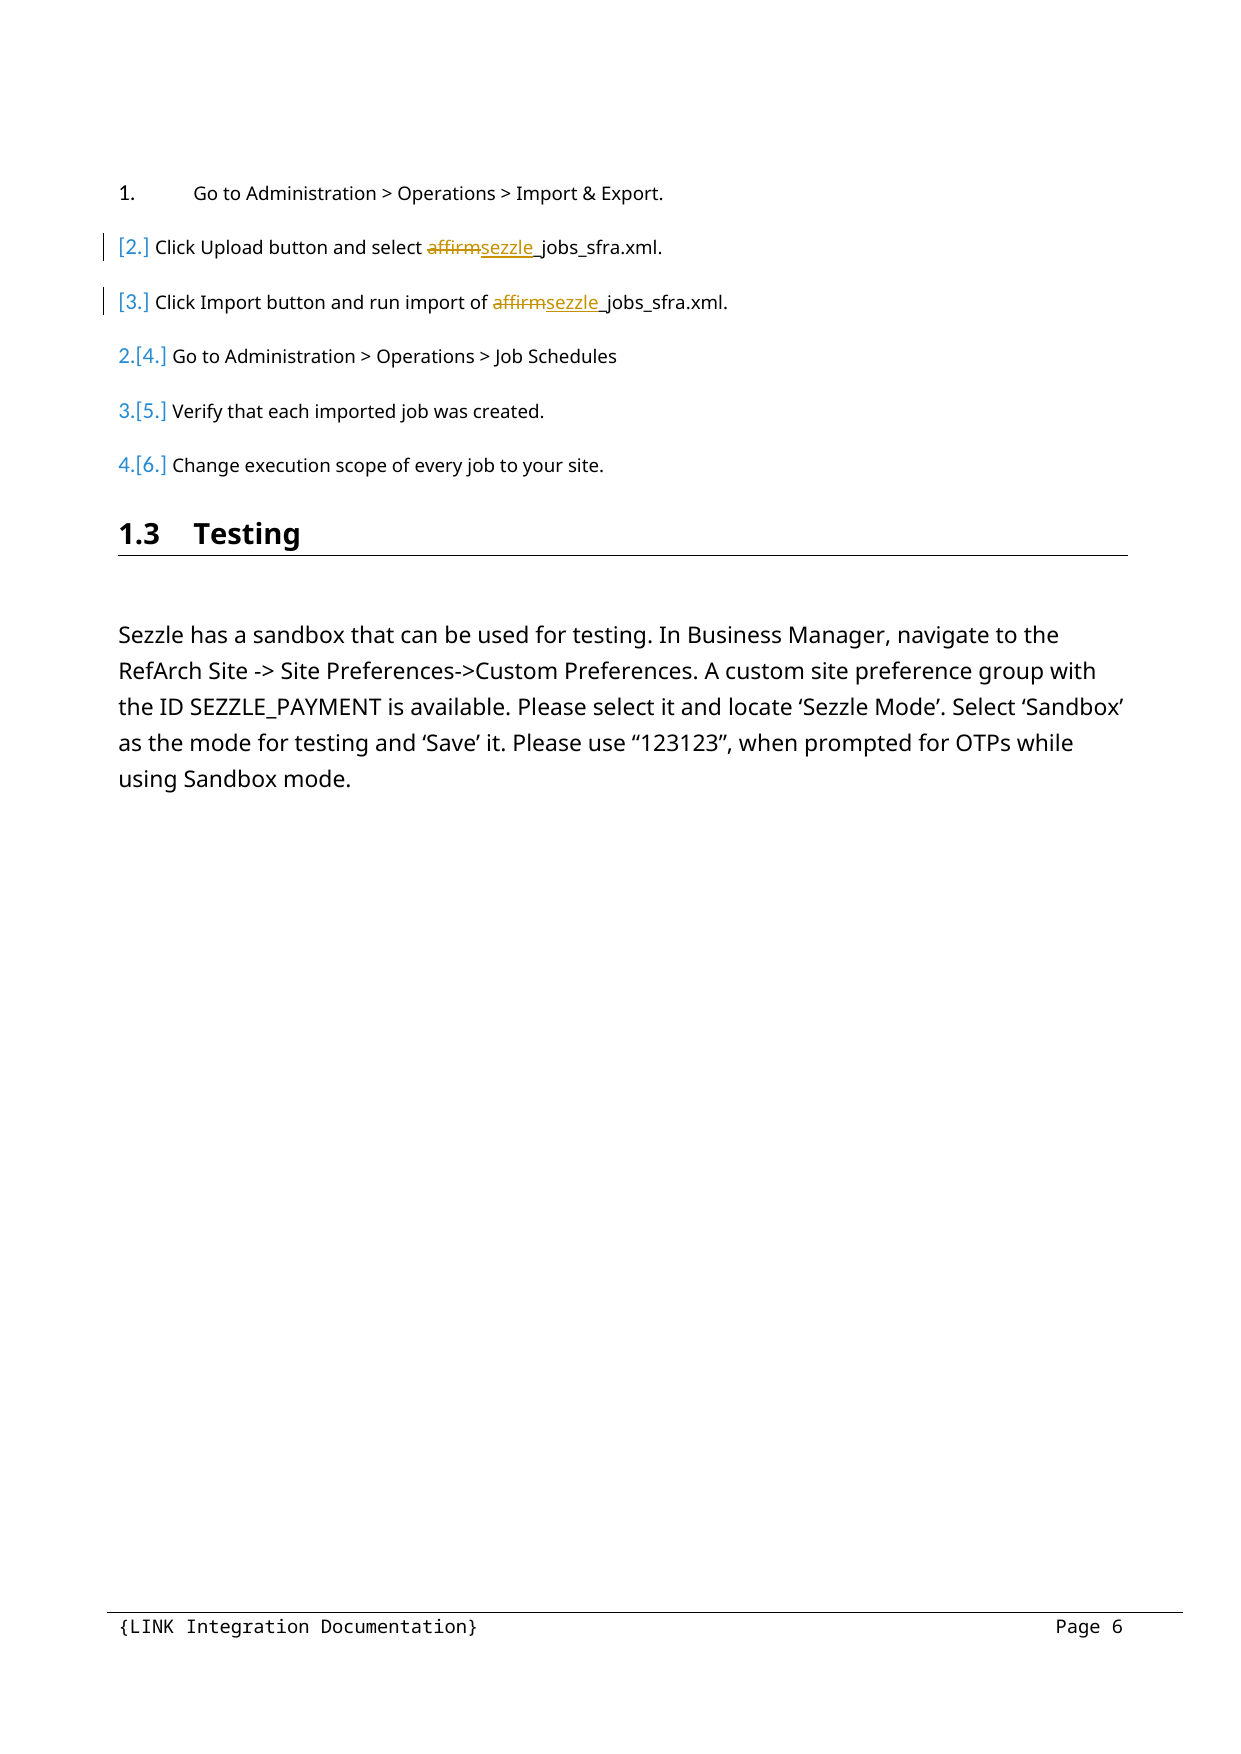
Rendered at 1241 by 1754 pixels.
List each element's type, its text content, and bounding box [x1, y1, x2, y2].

subtitle Testing [118, 513, 1128, 555]
text Sezzle has a sandbox that can be used for testing. In Business Manager, navigate to the RefArch Site -> Site Preferences->Custom Preferences. A custom site preference group with the ID SEZZLE_PAYMENT is available. Please select it and locate ‘Sezzle Mode’. Select ‘Sandbox’ as the mode for testing and ‘Save’ it. Please use “123123”, when prompted for OTPs while using Sandbox mode. [118, 619, 1128, 794]
list Click Upload button and select _jobs_sfra.xml. [118, 232, 1128, 261]
list Go to Administration > Operations > Job Schedules [118, 341, 1128, 369]
list Click Import button and run import of _jobs_sfra.xml. [118, 287, 1128, 315]
list Go to Administration > Operations > Import & Export. [118, 178, 1128, 206]
list Verify that each imported job was created. [118, 396, 1128, 424]
list Change execution scope of every job to your site. [118, 450, 1128, 478]
